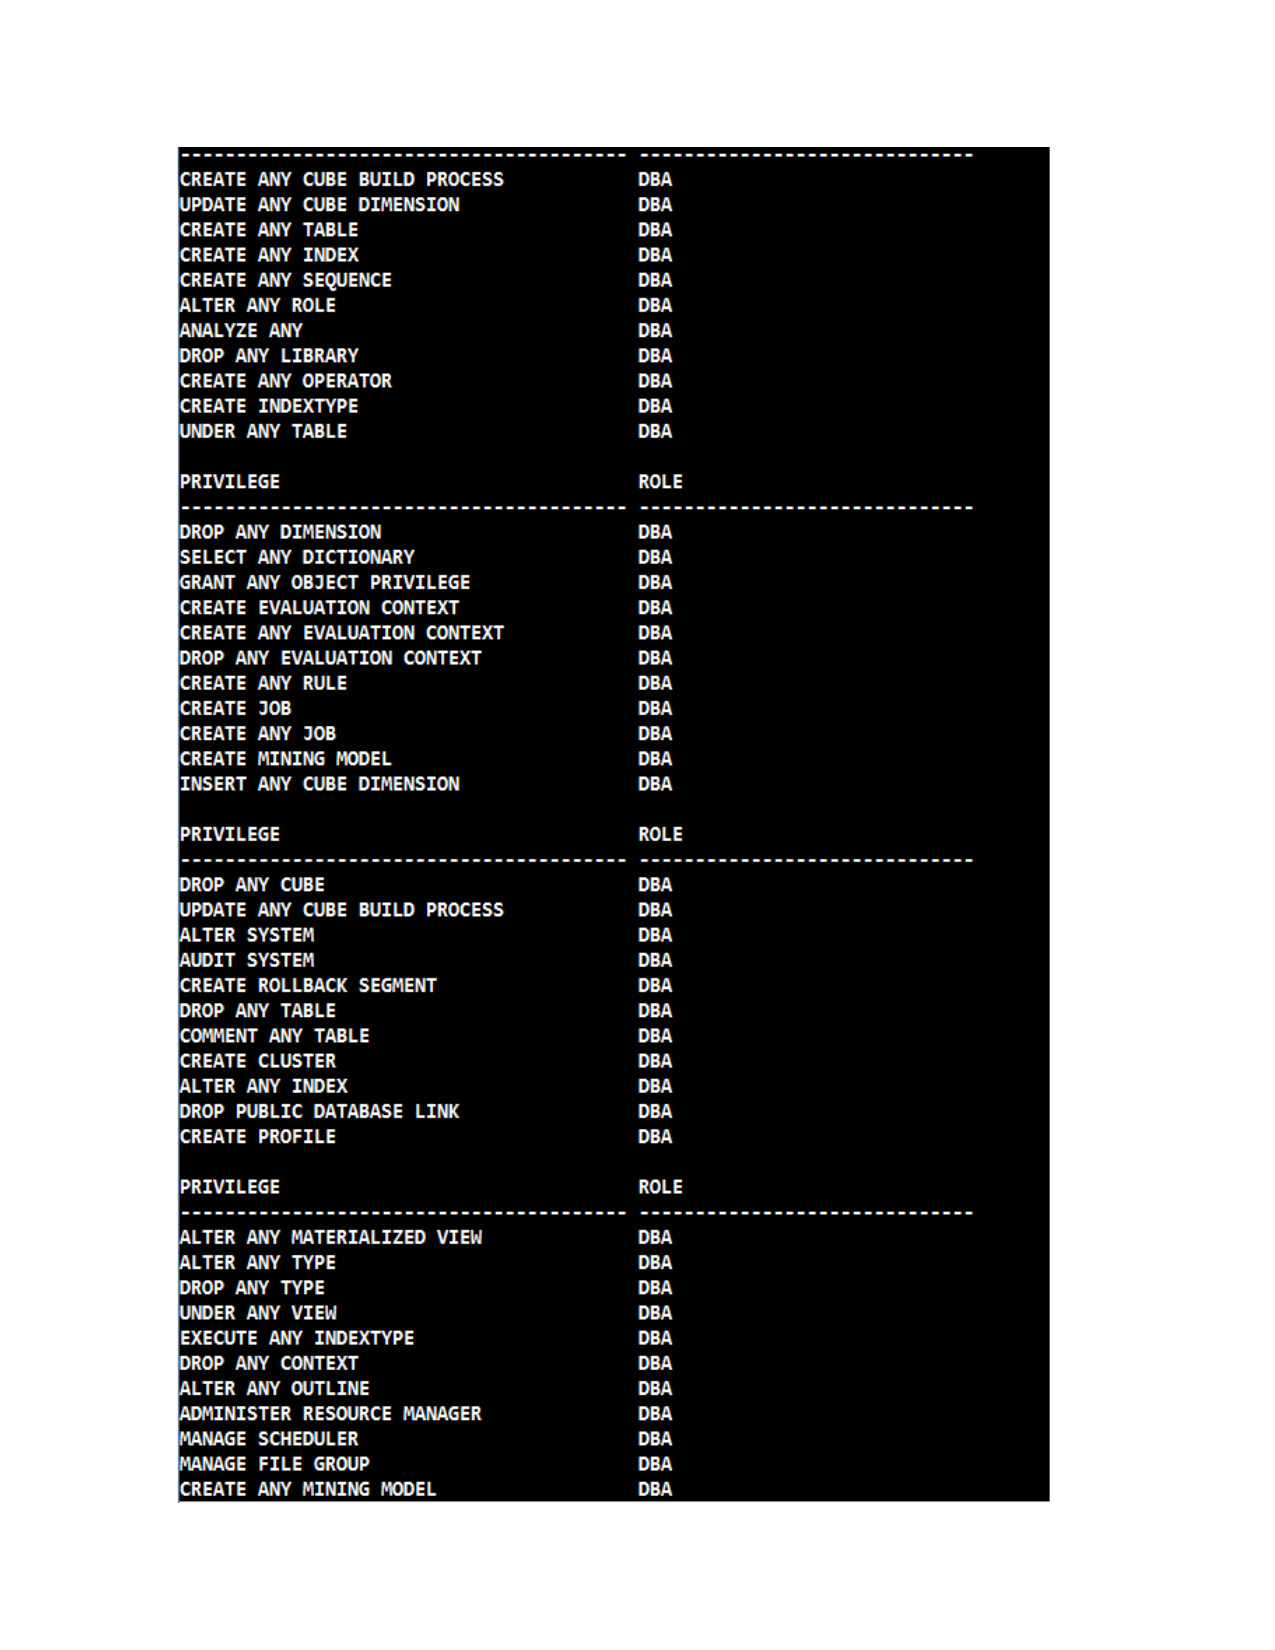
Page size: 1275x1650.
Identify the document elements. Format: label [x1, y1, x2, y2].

picture [177, 147, 1050, 1503]
